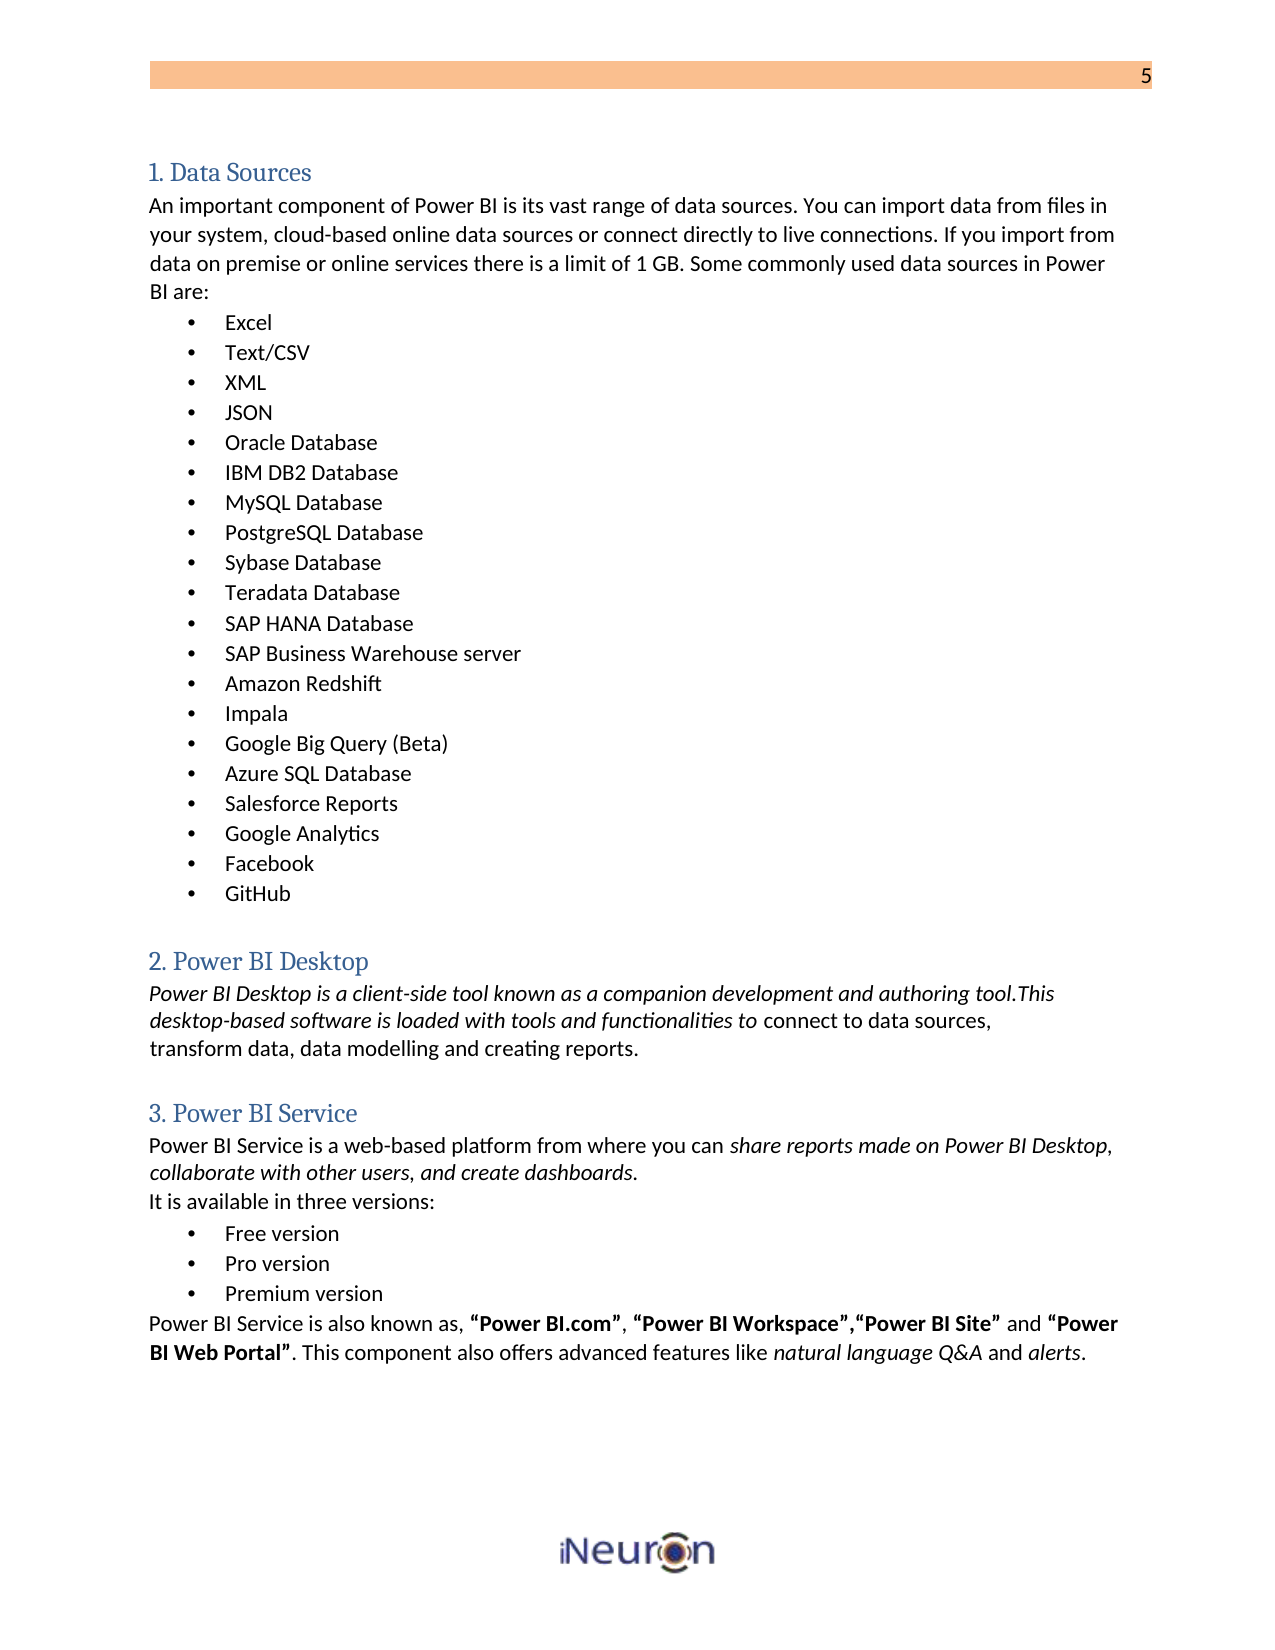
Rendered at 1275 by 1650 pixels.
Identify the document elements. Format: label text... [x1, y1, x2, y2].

subtitle 2. Power BI Desktop [148, 946, 1169, 977]
list MySQL Database [187, 488, 1127, 516]
list JSON [187, 398, 1127, 426]
text Power BI Desktop is a client-side tool known as a companion development and authoring tool.This desktop-based software is loaded with tools and functionalities to connect to data sources, transform data, data modelling and creating reports. [148, 979, 1064, 1062]
list Oracle Database [187, 428, 1127, 456]
subtitle 3. Power BI Service [148, 1098, 1169, 1129]
list Facebook [187, 849, 1127, 877]
list IBM DB2 Database [187, 458, 1127, 486]
list Teradata Database [187, 578, 1127, 607]
list Sybase Database [187, 548, 1127, 576]
list SAP HANA Database [187, 609, 1127, 637]
list XML [187, 368, 1127, 396]
list PostgreSQL Database [187, 518, 1127, 546]
list Free version [187, 1219, 1127, 1247]
text Power BI Service is a web-based platform from where you can share reports made on Power BI Desktop, collaborate with other users, and create dashboards. [148, 1132, 1169, 1187]
list Google Big Query (Beta) [187, 729, 1127, 757]
list Azure SQL Database [187, 759, 1127, 787]
list Excel [187, 308, 1127, 336]
list SAP Business Warehouse server [187, 639, 1127, 667]
picture [559, 1528, 716, 1575]
list Amazon Redshift [187, 669, 1127, 697]
list Pro version [187, 1249, 1127, 1277]
text An important component of Power BI is its vast range of data sources. You can import data from files in your system, cloud-based online data sources or connect directly to live connections. If you import from data on premise or online services there is a limit of 1 GB. Some commonly used data sources in Power BI are: [148, 191, 1127, 306]
list Salesforce Reports [187, 789, 1127, 817]
list Google Analytics [187, 819, 1127, 847]
list GitHub [187, 879, 1127, 908]
text It is available in three versions: [148, 1187, 1127, 1215]
list Premium version [187, 1279, 1127, 1307]
list Impala [187, 699, 1127, 727]
list Text/CSV [187, 338, 1127, 366]
text Power BI Service is also known as, “Power BI.com”, “Power BI Workspace”,“Power BI Site” and “Power BI Web Portal”. This component also offers advanced features like natural language Q&A and alerts. [148, 1309, 1127, 1366]
subtitle 1. Data Sources [148, 157, 1169, 188]
